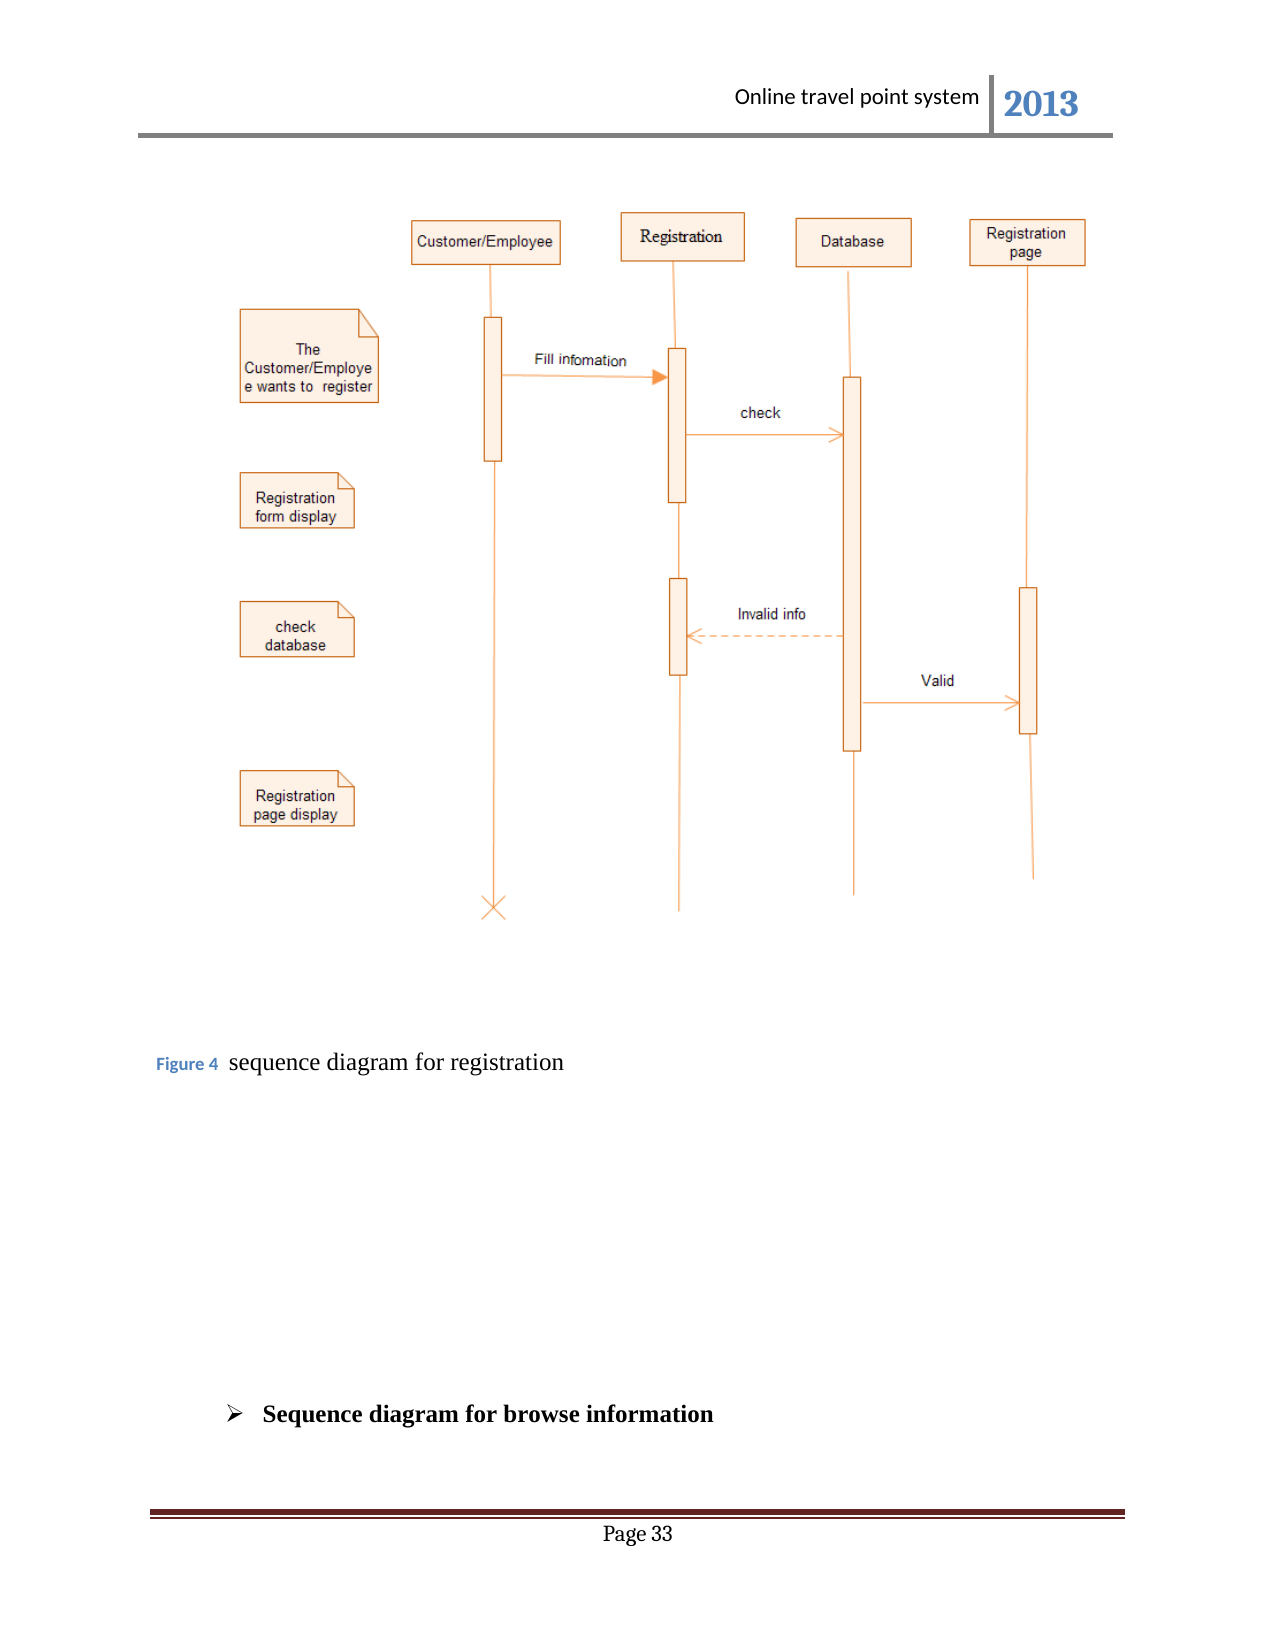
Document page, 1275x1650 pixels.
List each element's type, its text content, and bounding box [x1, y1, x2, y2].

list Sequence diagram for browse information [225, 1399, 1125, 1427]
picture [150, 165, 1125, 968]
